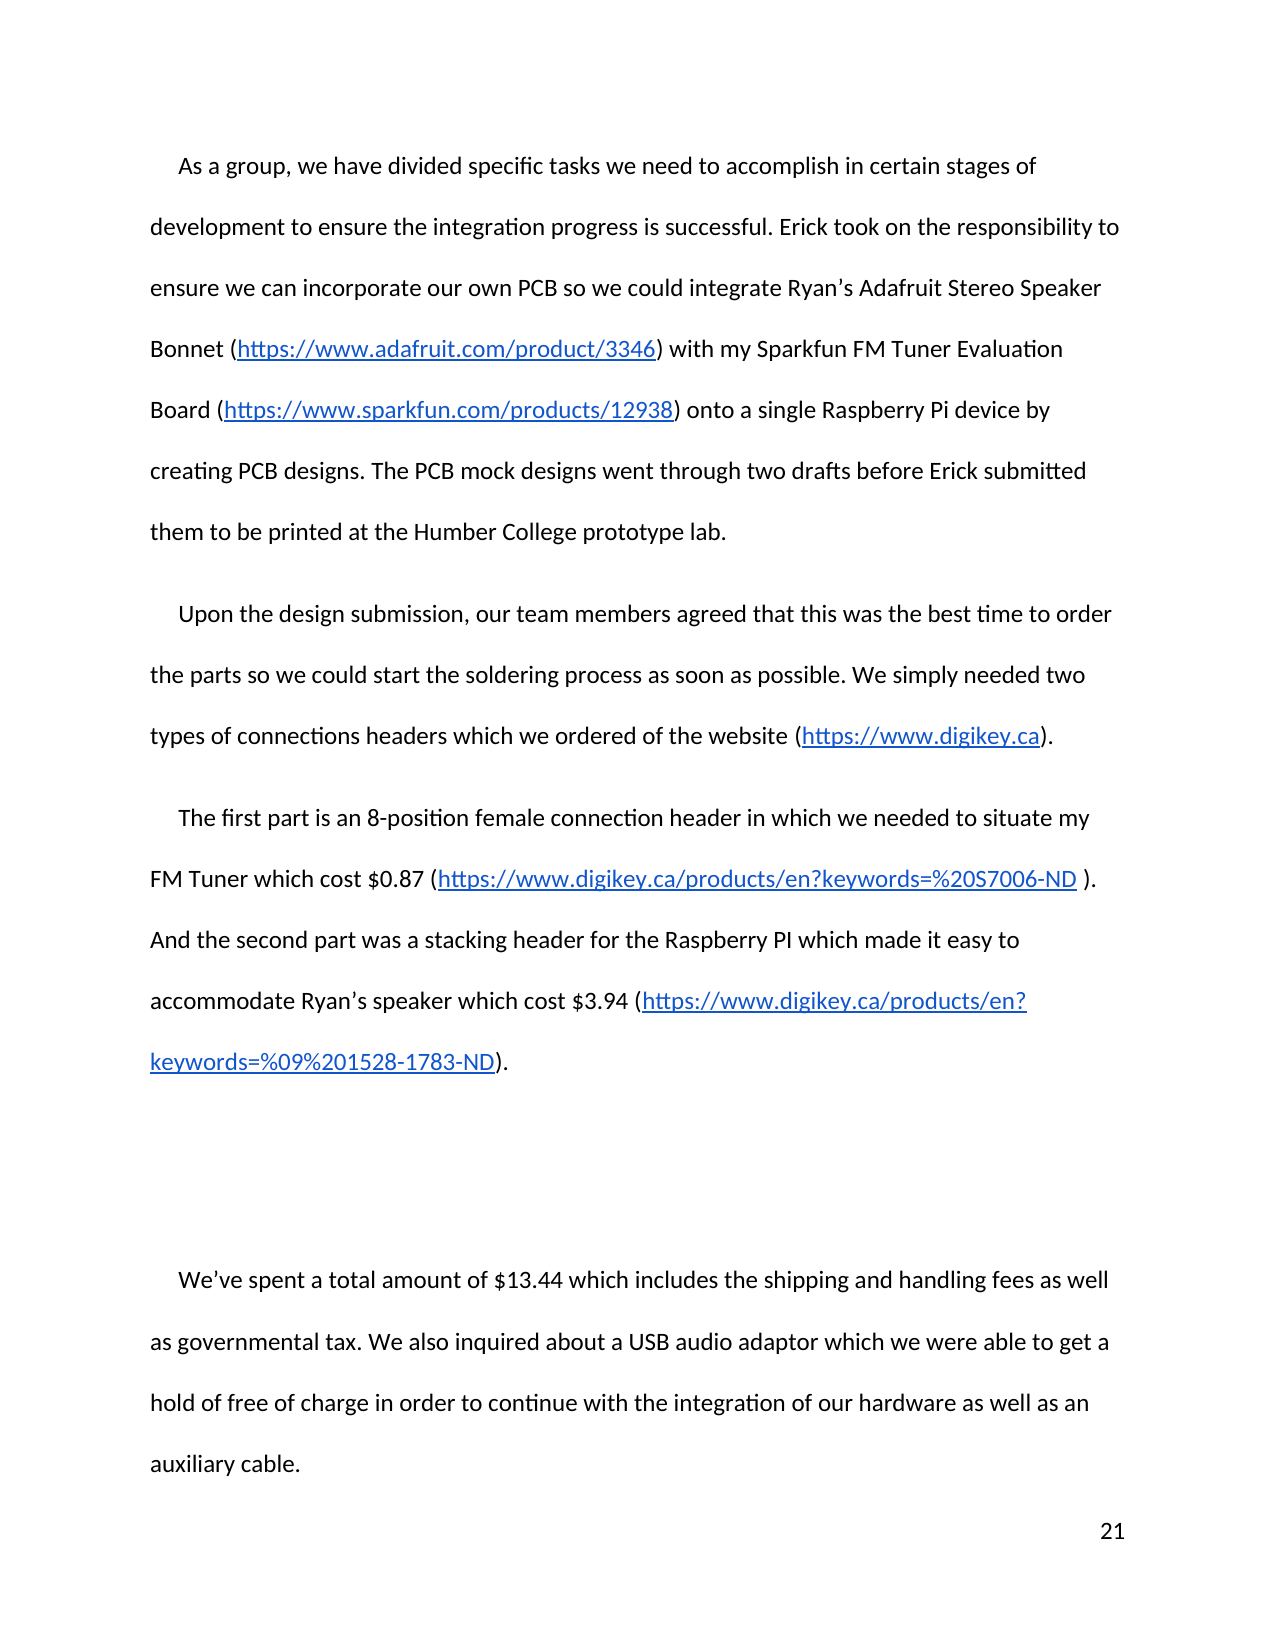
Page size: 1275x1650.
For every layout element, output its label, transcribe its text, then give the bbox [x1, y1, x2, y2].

text The first part is an 8-position female connection header in which we needed to situate my FM Tuner which cost $0.87 (https://www.digikey.ca/products/en?keywords=%20S7006-ND ). And the second part was a stacking header for the Raspberry PI which made it easy to accommodate Ryan’s speaker which cost $3.94 (https://www.digikey.ca/products/en?keywords=%09%201528-1783-ND). [150, 802, 1125, 1077]
text As a group, we have divided specific tasks we need to accomplish in certain stages of development to ensure the integration progress is successful. Erick took on the responsibility to ensure we can incorporate our own PCB so we could integrate Ryan’s Adafruit Stereo Speaker Bonnet (https://www.adafruit.com/product/3346) with my Sparkfun FM Tuner Evaluation Board (https://www.sparkfun.com/products/12938) onto a single Raspberry Pi device by creating PCB designs. The PCB mock designs went through two drafts before Erick submitted them to be printed at the Humber College prototype lab. [150, 150, 1125, 547]
text Upon the design submission, our team members agreed that this was the best time to order the parts so we could start the soldering process as soon as possible. We simply needed two types of connections headers which we ordered of the website (https://www.digikey.ca). [150, 598, 1125, 751]
text We’ve spent a total amount of $13.44 which includes the shipping and handling fees as well as governmental tax. We also inquired about a USB audio adaptor which we were able to get a hold of free of charge in order to continue with the integration of our hardware as well as an auxiliary cable. [150, 1265, 1125, 1478]
